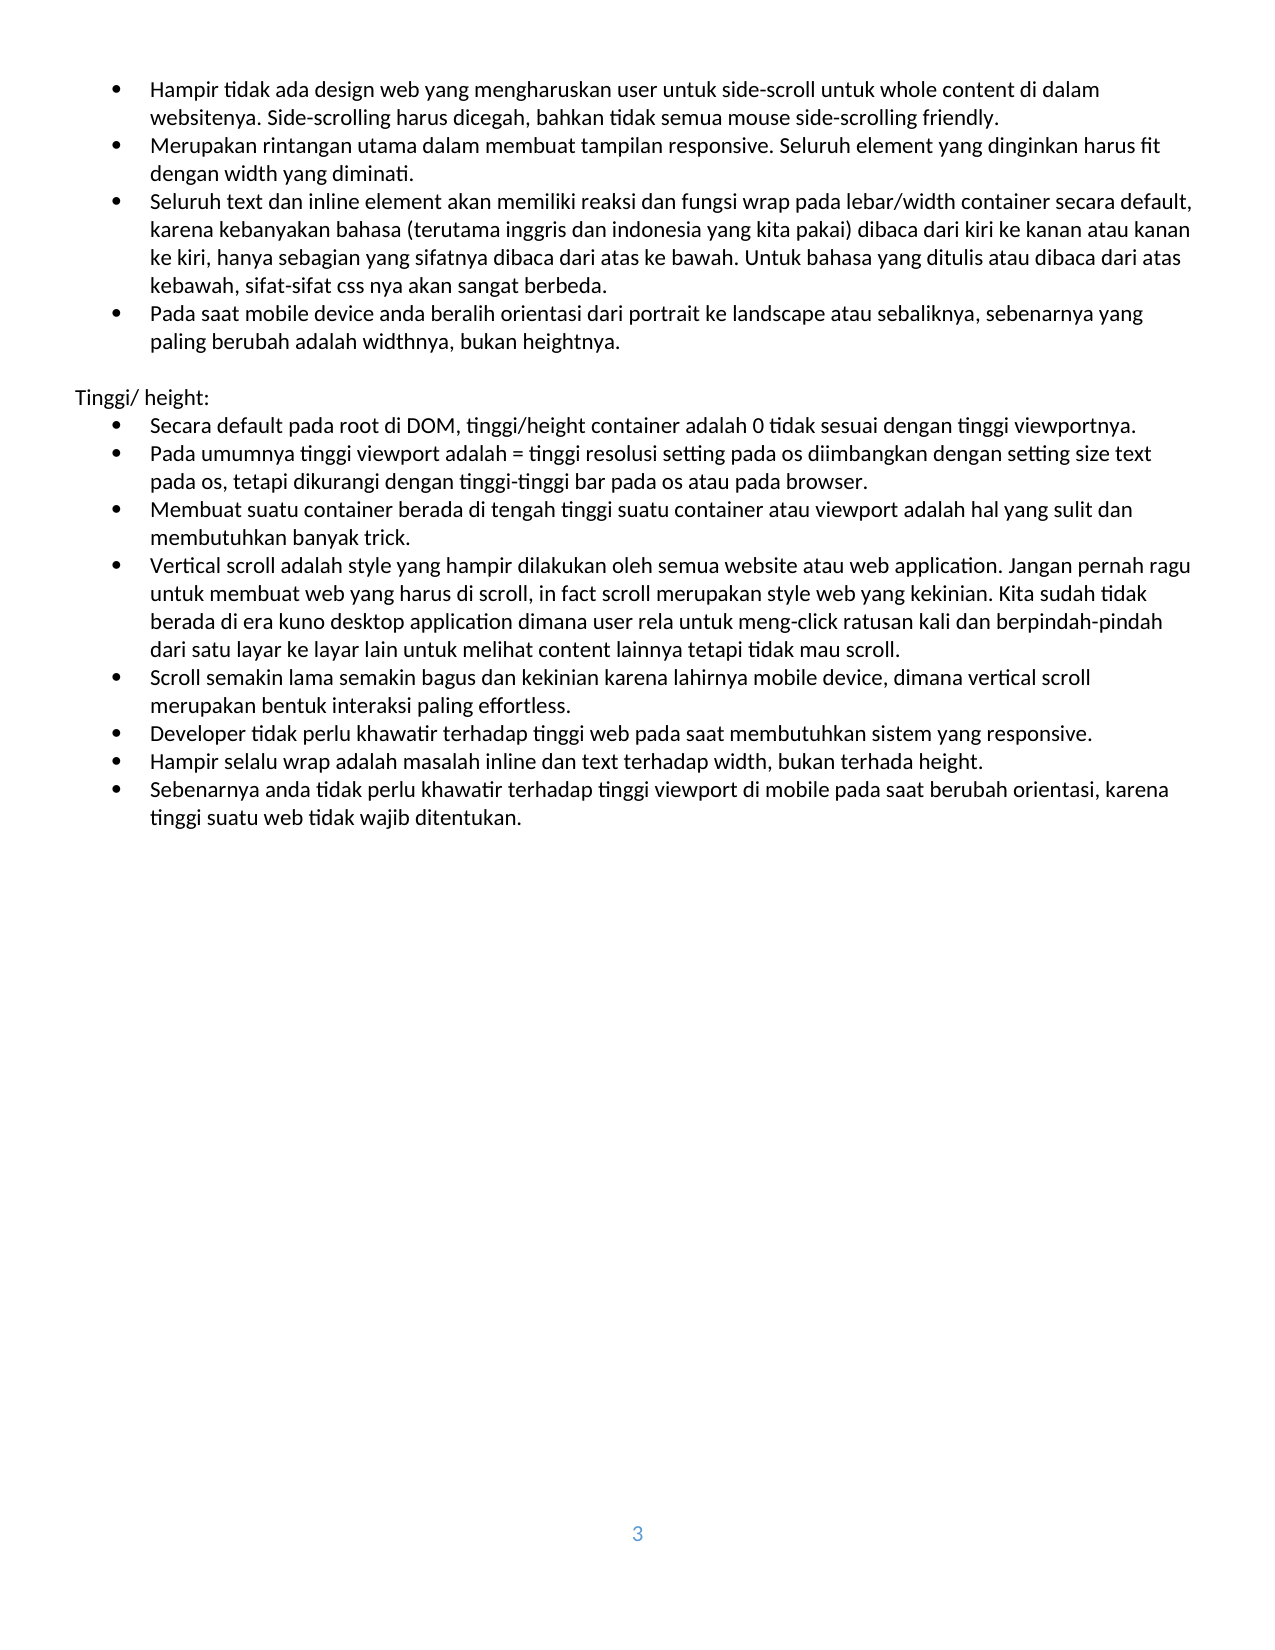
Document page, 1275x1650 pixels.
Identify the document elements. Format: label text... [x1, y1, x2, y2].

list Pada saat mobile device anda beralih orientasi dari portrait ke landscape atau sebaliknya, sebenarnya yang paling berubah adalah widthnya, bukan heightnya. [112, 299, 1200, 355]
list Secara default pada root di DOM, tinggi/height container adalah 0 tidak sesuai dengan tinggi viewportnya. [112, 411, 1200, 439]
list Hampir tidak ada design web yang mengharuskan user untuk side-scroll untuk whole content di dalam websitenya. Side-scrolling harus dicegah, bahkan tidak semua mouse side-scrolling friendly. [112, 75, 1200, 131]
list Membuat suatu container berada di tengah tinggi suatu container atau viewport adalah hal yang sulit dan membutuhkan banyak trick. [112, 495, 1200, 551]
list Scroll semakin lama semakin bagus dan kekinian karena lahirnya mobile device, dimana vertical scroll merupakan bentuk interaksi paling effortless. [112, 663, 1200, 719]
list Pada umumnya tinggi viewport adalah = tinggi resolusi setting pada os diimbangkan dengan setting size text pada os, tetapi dikurangi dengan tinggi-tinggi bar pada os atau pada browser. [112, 439, 1200, 495]
list Merupakan rintangan utama dalam membuat tampilan responsive. Seluruh element yang dinginkan harus fit dengan width yang diminati. [112, 131, 1200, 187]
list Hampir selalu wrap adalah masalah inline dan text terhadap width, bukan terhada height. [112, 747, 1200, 776]
list Seluruh text dan inline element akan memiliki reaksi dan fungsi wrap pada lebar/width container secara default, karena kebanyakan bahasa (terutama inggris dan indonesia yang kita pakai) dibaca dari kiri ke kanan atau kanan ke kiri, hanya sebagian yang sifatnya dibaca dari atas ke bawah. Untuk bahasa yang ditulis atau dibaca dari atas kebawah, sifat-sifat css nya akan sangat berbeda. [112, 187, 1200, 299]
text Tinggi/ height: [75, 383, 1200, 411]
list Sebenarnya anda tidak perlu khawatir terhadap tinggi viewport di mobile pada saat berubah orientasi, karena tinggi suatu web tidak wajib ditentukan. [112, 776, 1200, 832]
list Vertical scroll adalah style yang hampir dilakukan oleh semua website atau web application. Jangan pernah ragu untuk membuat web yang harus di scroll, in fact scroll merupakan style web yang kekinian. Kita sudah tidak berada di era kuno desktop application dimana user rela untuk meng-click ratusan kali dan berpindah-pindah dari satu layar ke layar lain untuk melihat content lainnya tetapi tidak mau scroll. [112, 551, 1200, 663]
list Developer tidak perlu khawatir terhadap tinggi web pada saat membutuhkan sistem yang responsive. [112, 719, 1200, 747]
